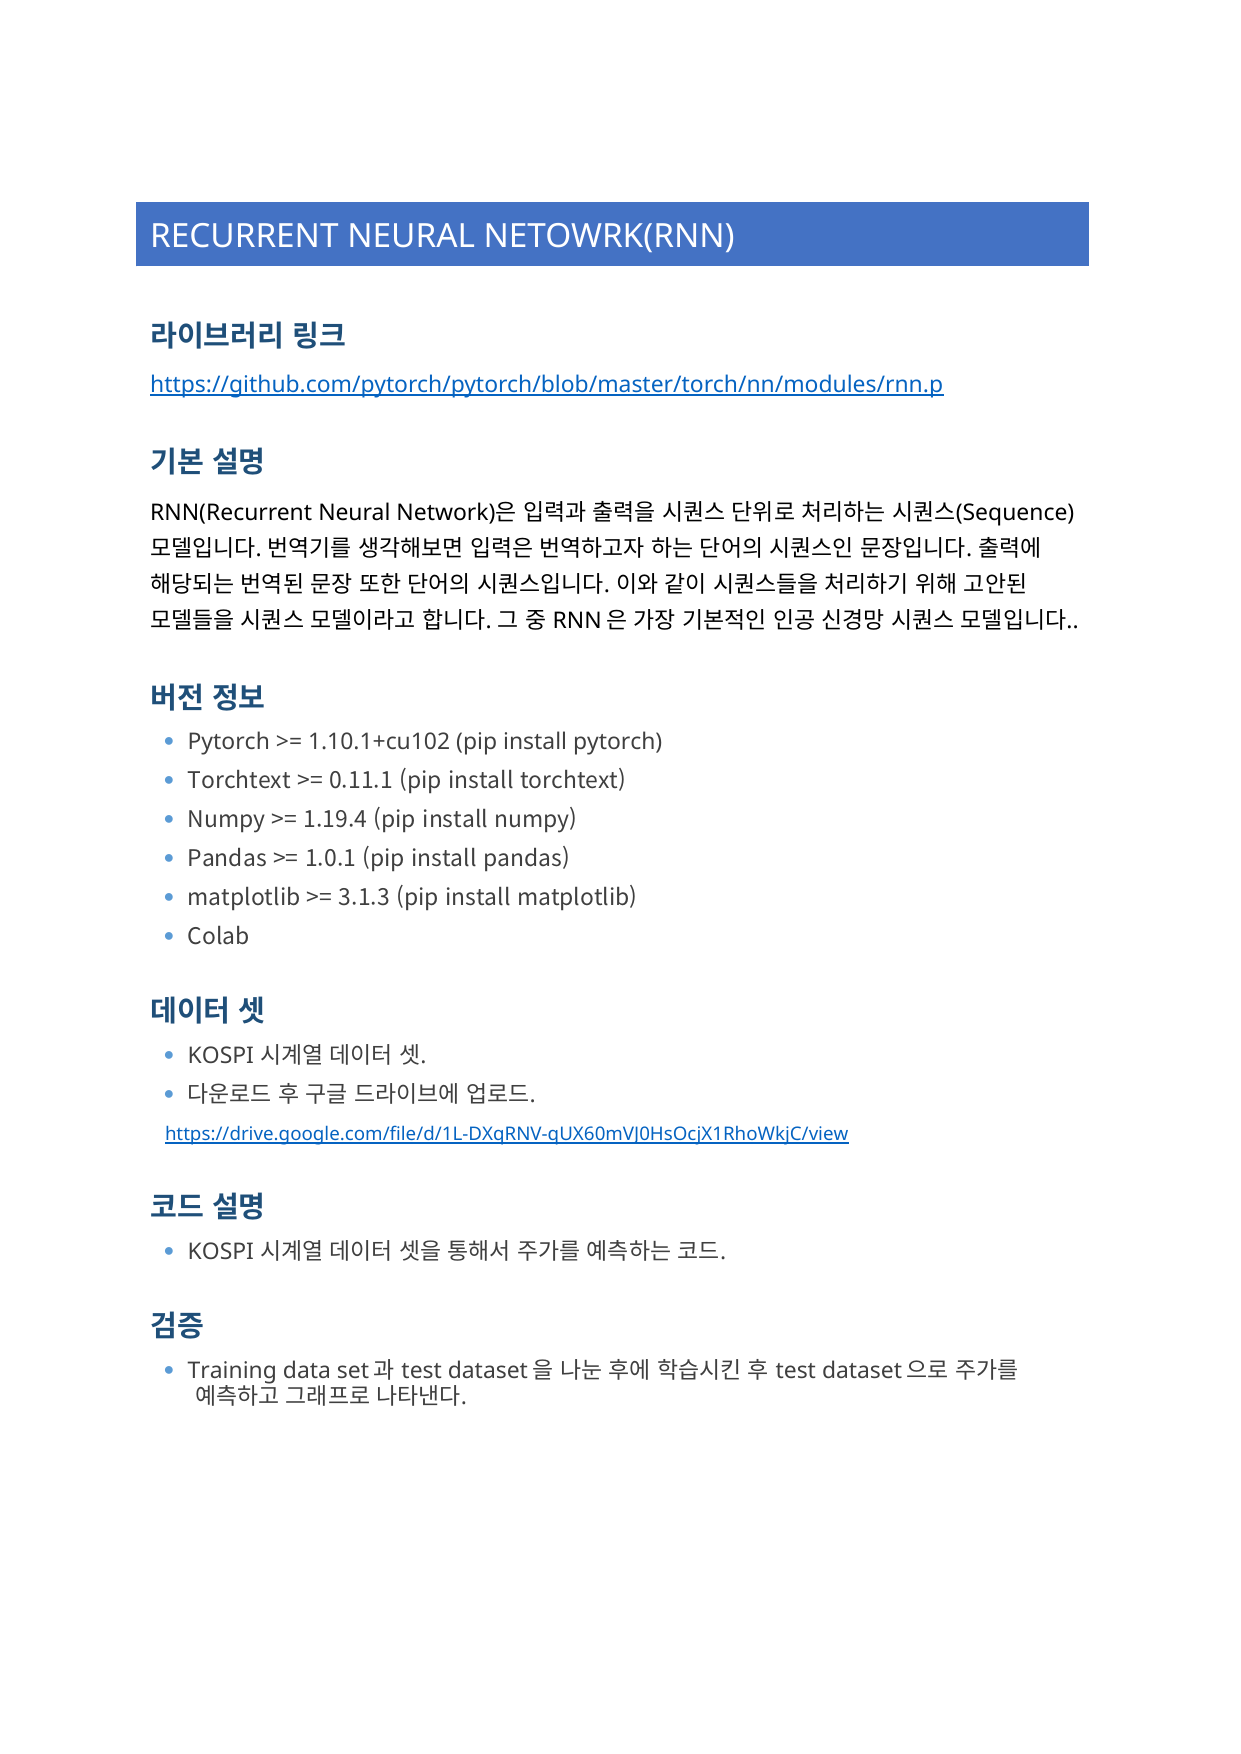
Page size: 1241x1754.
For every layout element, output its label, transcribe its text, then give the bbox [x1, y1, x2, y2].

subtitle 라이브러리 링크 [150, 313, 1090, 355]
list KOSPI 시계열 데이터 셋을 통해서 주가를 예측하는 코드. [165, 1238, 1090, 1265]
text RNN(Recurrent Neural Network)은 입력과 출력을 시퀀스 단위로 처리하는 시퀀스(Sequence) 모델입니다. 번역기를 생각해보면 입력은 번역하고자 하는 단어의 시퀀스인 문장입니다. 출력에 해당되는 번역된 문장 또한 단어의 시퀀스입니다. 이와 같이 시퀀스들을 처리하기 위해 고안된 모델들을 시퀀스 모델이라고 합니다. 그 중 RNN은 가장 기본적인 인공 신경망 시퀀스 모델입니다.. [150, 494, 1090, 635]
subtitle 기본 설명 [150, 439, 1090, 481]
list Colab [165, 923, 1090, 950]
subtitle 데이터 셋 [150, 988, 1090, 1030]
list 다운로드 후 구글 드라이브에 업로드. [165, 1082, 1090, 1108]
subtitle 코드 설명 [150, 1184, 1090, 1226]
list Numpy >= 1.19.4 (pip install numpy) [165, 806, 1090, 833]
list matplotlib >= 3.1.3 (pip install matplotlib) [165, 884, 1090, 911]
text https://github.com/pytorch/pytorch/blob/master/torch/nn/modules/rnn.p [150, 368, 1090, 399]
list Training data set과 test dataset을 나눈 후에 학습시킨 후 test dataset으로 주가를 예측하고 그래프로 나타낸다. [165, 1357, 1090, 1411]
subtitle 검증 [150, 1303, 1090, 1345]
subtitle 버전 정보 [150, 675, 1090, 717]
list Pandas >= 1.0.1 (pip install pandas) [165, 845, 1090, 872]
list https://drive.google.com/file/d/1L-DXqRNV-qUX60mVJ0HsOcjX1RhoWkjC/view [165, 1121, 1090, 1146]
list Torchtext >= 0.11.1 (pip install torchtext) [165, 767, 1090, 794]
list Pytorch >= 1.10.1+cu102 (pip install pytorch) [165, 730, 1090, 755]
list KOSPI 시계열 데이터 셋. [165, 1042, 1090, 1069]
text Recurrent neural netowrk(rnn) [138, 203, 1088, 265]
